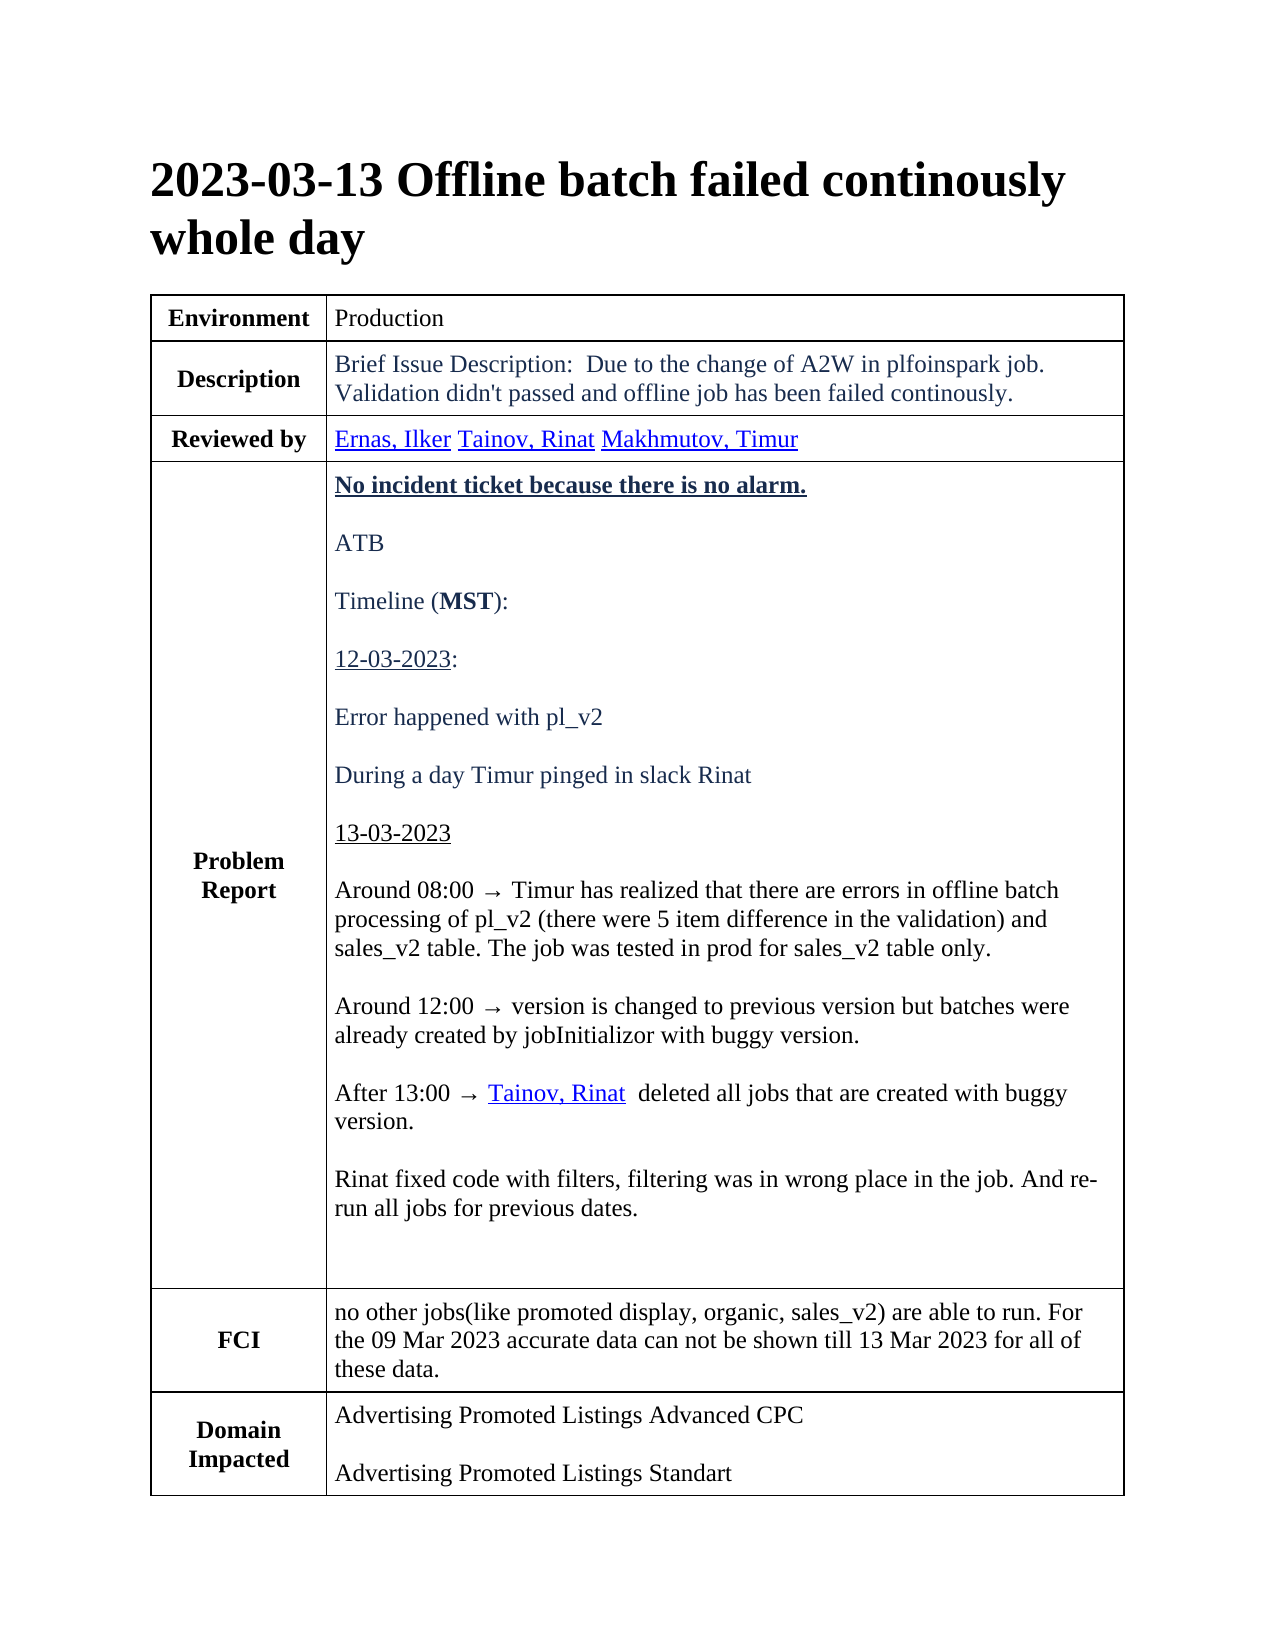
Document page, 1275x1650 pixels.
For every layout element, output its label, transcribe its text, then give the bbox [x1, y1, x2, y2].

table_cell Reviewed by [152, 416, 326, 461]
table_header Environment [152, 296, 326, 340]
table_header Production [327, 296, 1123, 340]
table_cell FCI [152, 1289, 326, 1391]
table_cell No incident ticket because there is no alarm. ATB Timeline (MST): 12-03-2023: Error happened with pl_v2 During a day Timur pinged in slack Rinat 13-03-2023 Around 08:00 → Timur has realized that there are errors in offline batch processing of pl_v2 (there were 5 item difference in the validation) and sales_v2 table. The job was tested in prod for sales_v2 table only. Around 12:00 → version is changed to previous version but batches were already created by jobInitializor with buggy version. After 13:00 → Tainov, Rinat deleted all jobs that are created with buggy version. Rinat fixed code with filters, filtering was in wrong place in the job. And re-run all jobs for previous dates. [327, 462, 1123, 1287]
subtitle 2023-03-13 Offline batch failed continously whole day [150, 150, 1125, 265]
table_cell Brief Issue Description: Due to the change of A2W in plfoinspark job. Validation didn't passed and offline job has been failed continously. [327, 342, 1123, 415]
table_cell no other jobs(like promoted display, organic, sales_v2) are able to run. For the 09 Mar 2023 accurate data can not be shown till 13 Mar 2023 for all of these data. [327, 1289, 1123, 1391]
table_cell Domain Impacted [152, 1393, 326, 1495]
table_cell Ernas, Ilker Tainov, Rinat Makhmutov, Timur [327, 416, 1123, 461]
table_cell Problem Report [152, 462, 326, 1287]
table_cell Advertising Promoted Listings Advanced CPC Advertising Promoted Listings Standart [327, 1393, 1123, 1495]
table_cell Description [152, 342, 326, 415]
